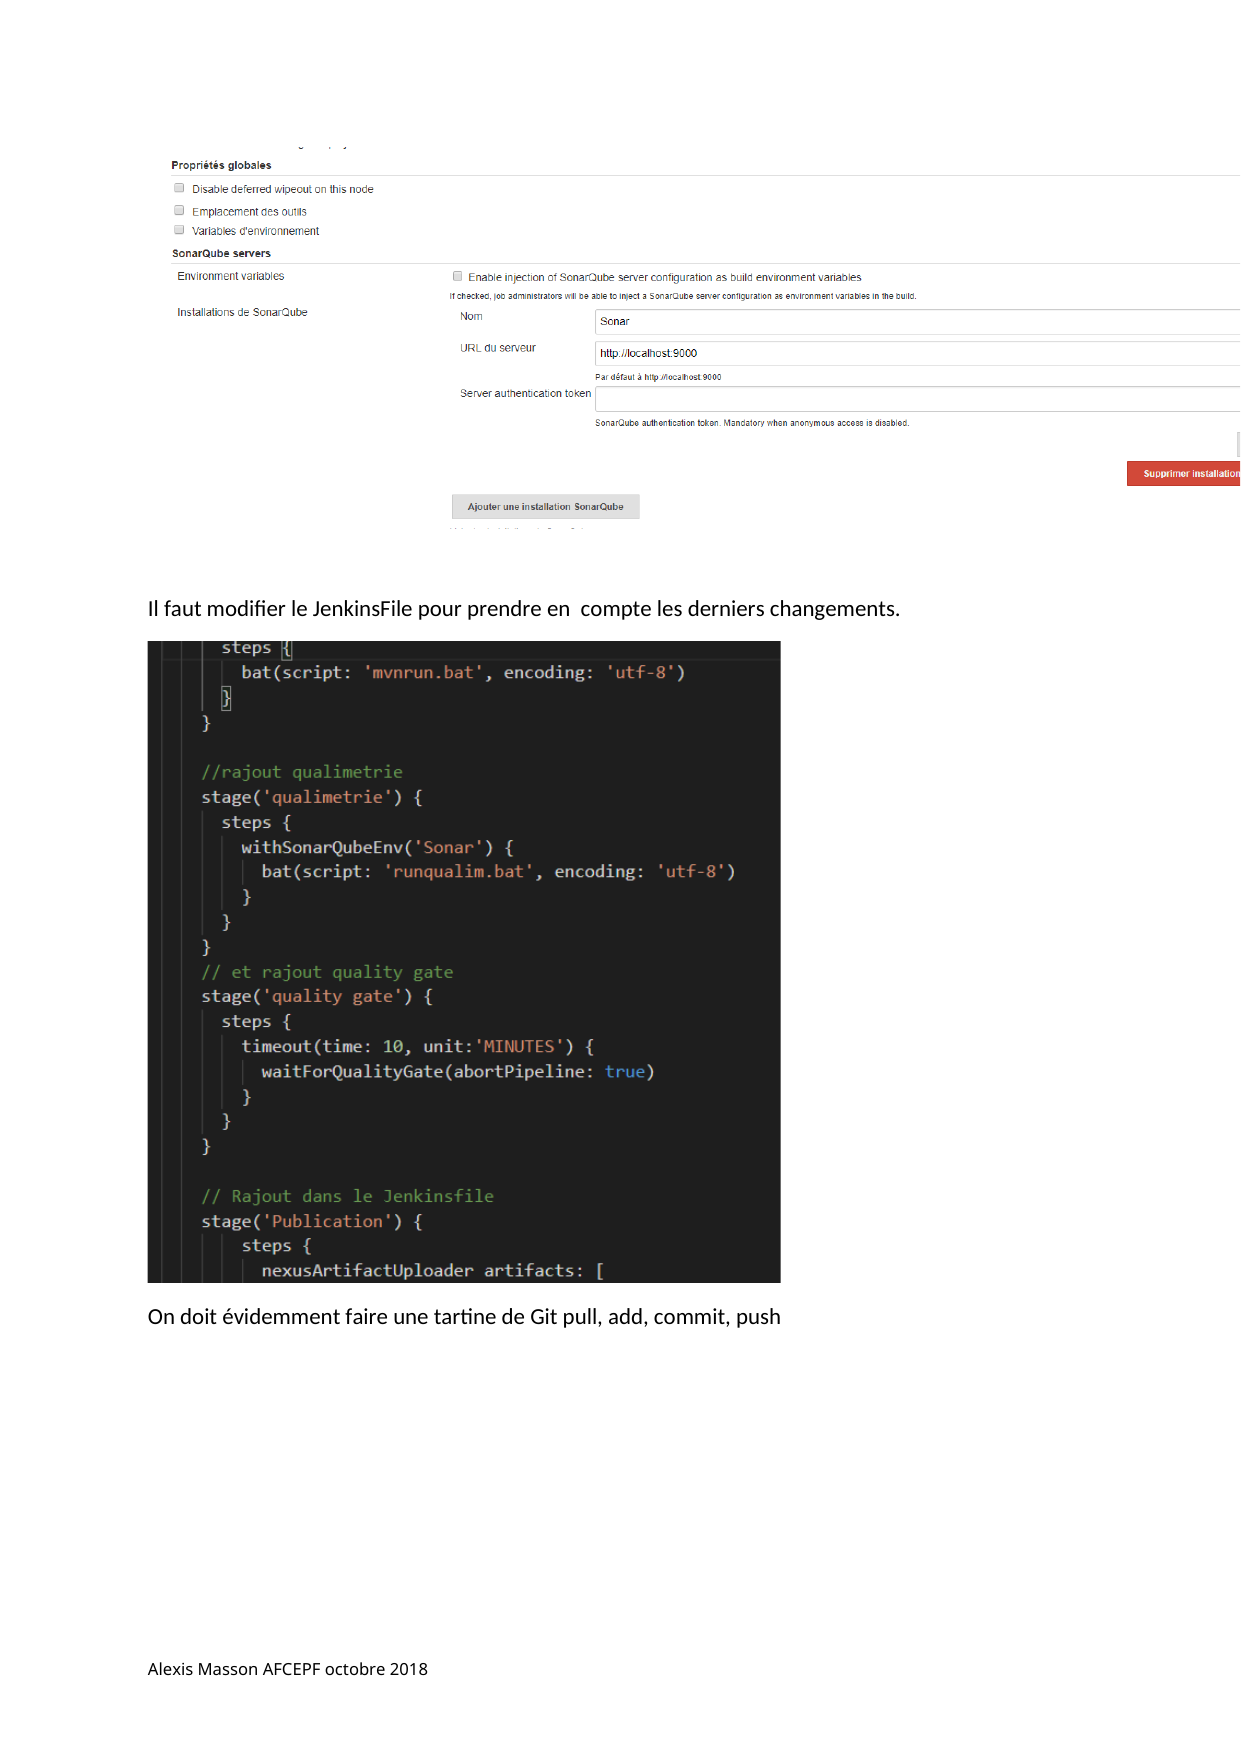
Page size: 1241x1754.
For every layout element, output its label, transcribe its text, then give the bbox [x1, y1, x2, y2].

picture [147, 641, 781, 1283]
text Il faut modifier le JenkinsFile pour prendre en compte les derniers changements. [148, 594, 1093, 622]
text On doit évidemment faire une tartine de Git pull, add, commit, push [148, 1302, 1093, 1330]
picture [147, 147, 1241, 529]
